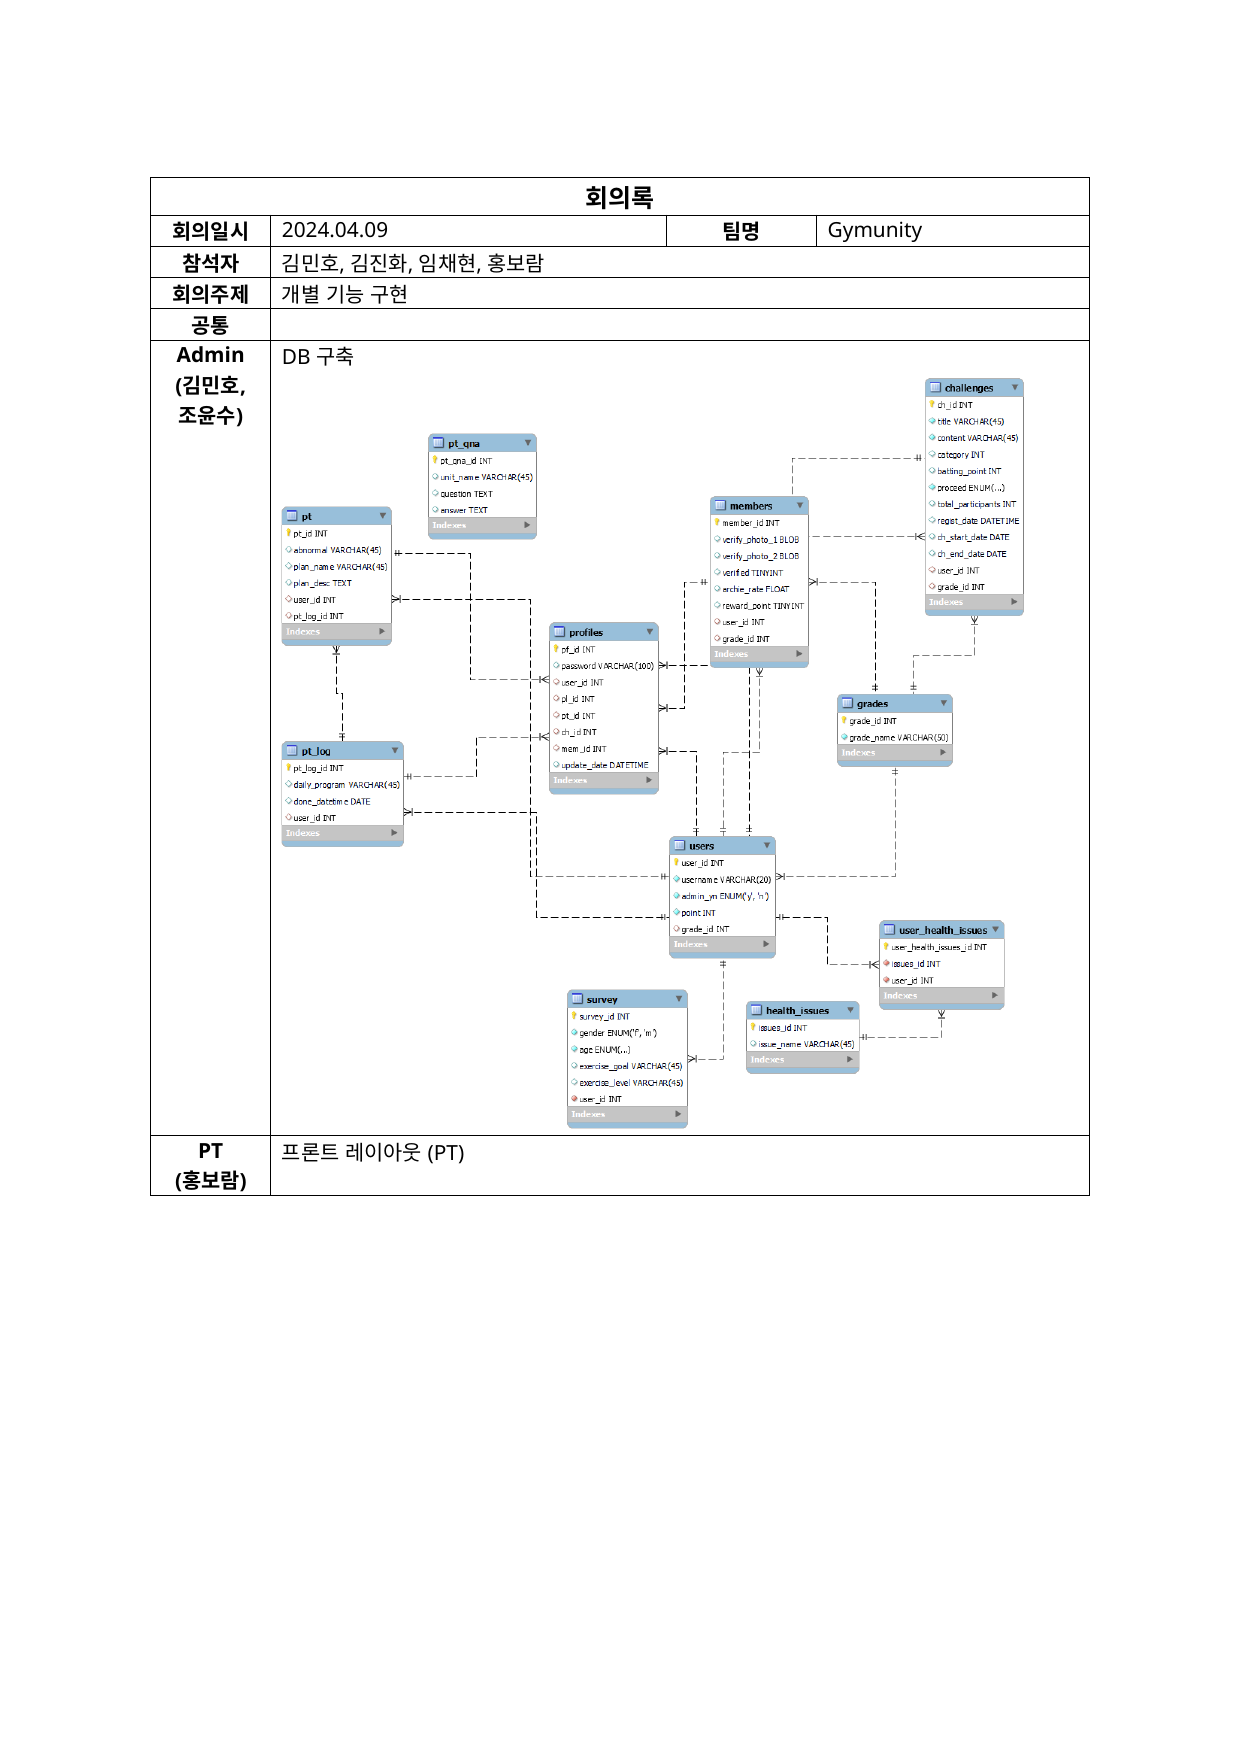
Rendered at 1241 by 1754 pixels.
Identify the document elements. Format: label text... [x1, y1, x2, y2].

table_cell Admin (김민호, 조윤수) [151, 341, 270, 1135]
table_header 회의록 [151, 178, 1089, 214]
table_cell 공통 [151, 309, 270, 339]
table_cell 김민호, 김진화, 임채현, 홍보람 [271, 247, 1089, 277]
table_cell 2024.04.09 [271, 216, 666, 246]
table_cell [271, 309, 1089, 339]
table_cell DB 구축 [271, 341, 1089, 1135]
table_cell PT (홍보람) [151, 1136, 270, 1194]
table_cell 회의일시 [151, 216, 270, 246]
table_cell 프론트 레이아웃 (PT) [271, 1136, 1089, 1194]
picture [281, 371, 1038, 1135]
table_cell Gymunity [817, 216, 1089, 246]
table_cell 개별 기능 구현 [271, 278, 1089, 308]
table_cell 팀명 [667, 216, 816, 246]
table_cell 회의주제 [151, 278, 270, 308]
table_cell 참석자 [151, 247, 270, 277]
